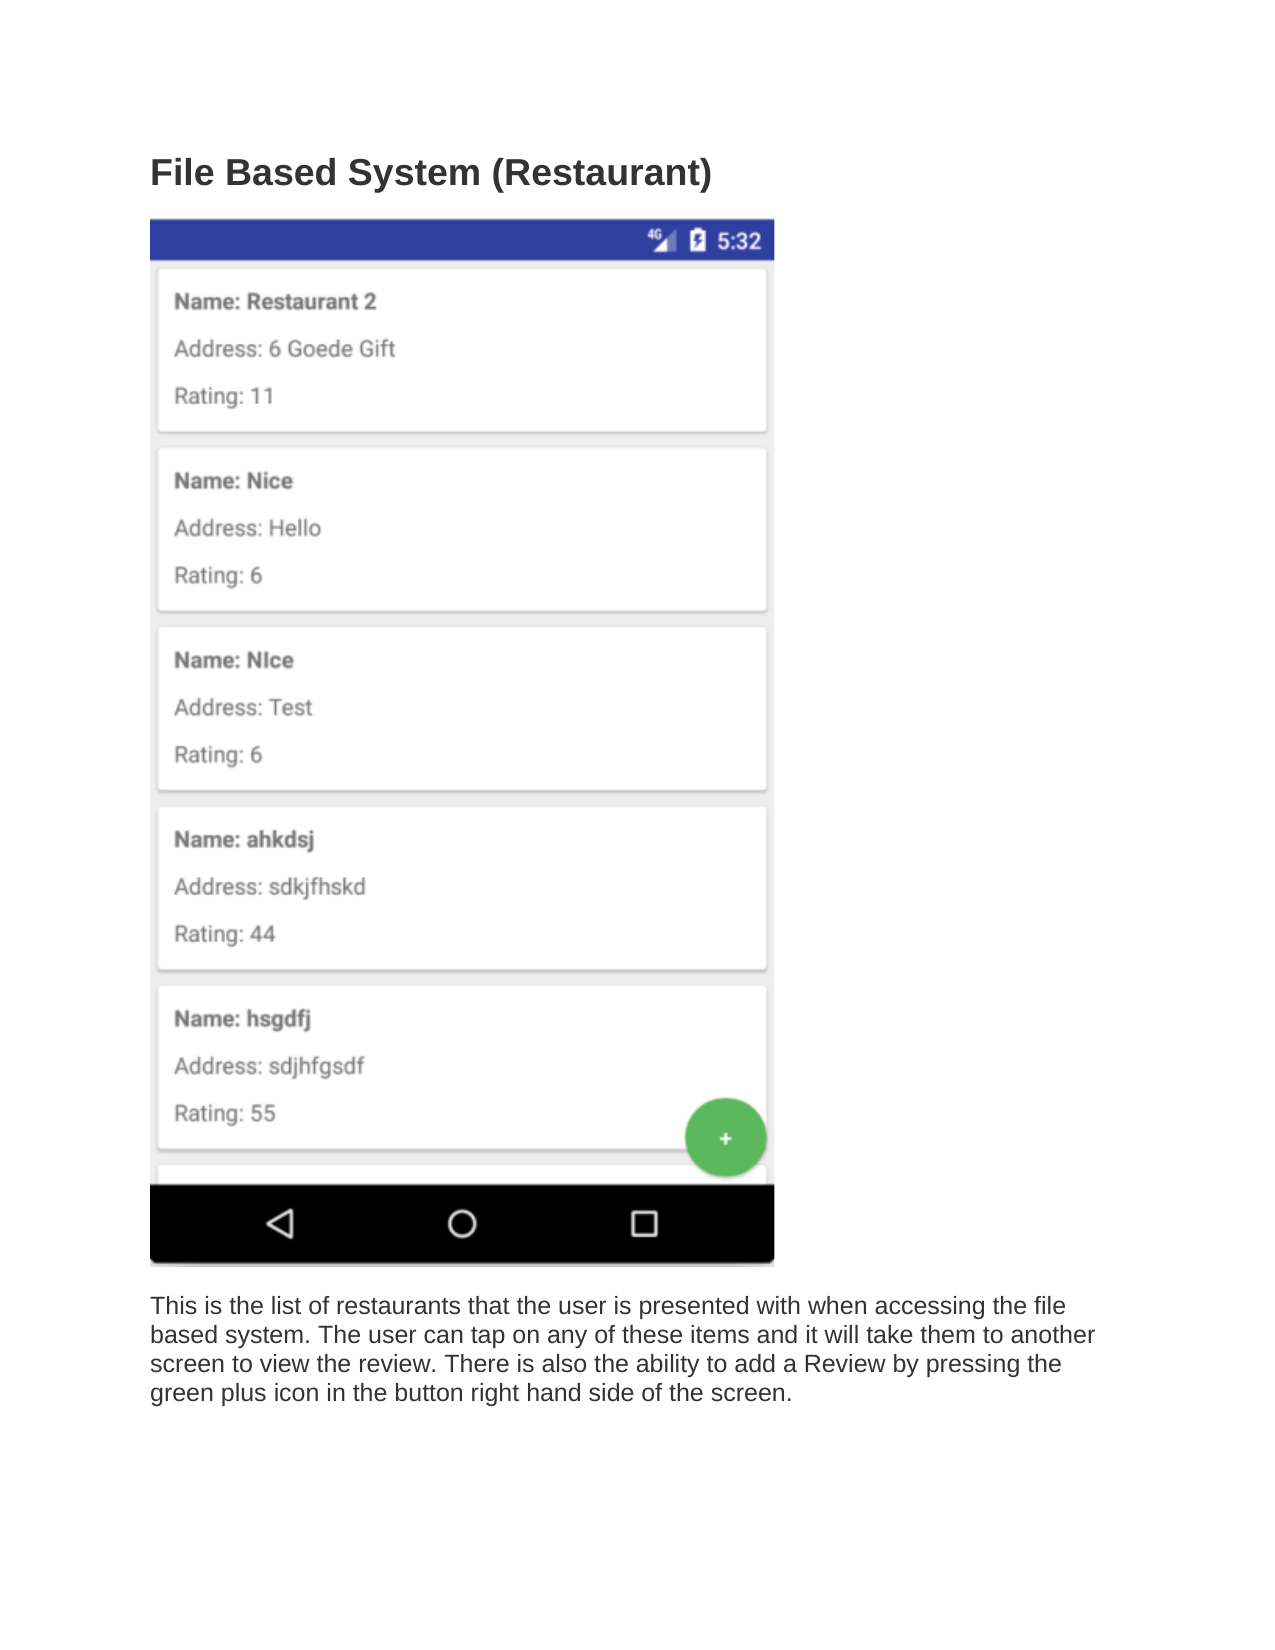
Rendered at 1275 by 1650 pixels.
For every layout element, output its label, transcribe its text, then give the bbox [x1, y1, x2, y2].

text File Based System (Restaurant) [150, 150, 1125, 193]
text This is the list of restaurants that the user is presented with when accessing the file based system. The user can tap on any of these items and it will take them to another screen to view the review. There is also the ability to add a Review by pressing the green plus icon in the button right hand side of the screen. [150, 1291, 1125, 1406]
picture [150, 218, 775, 1267]
